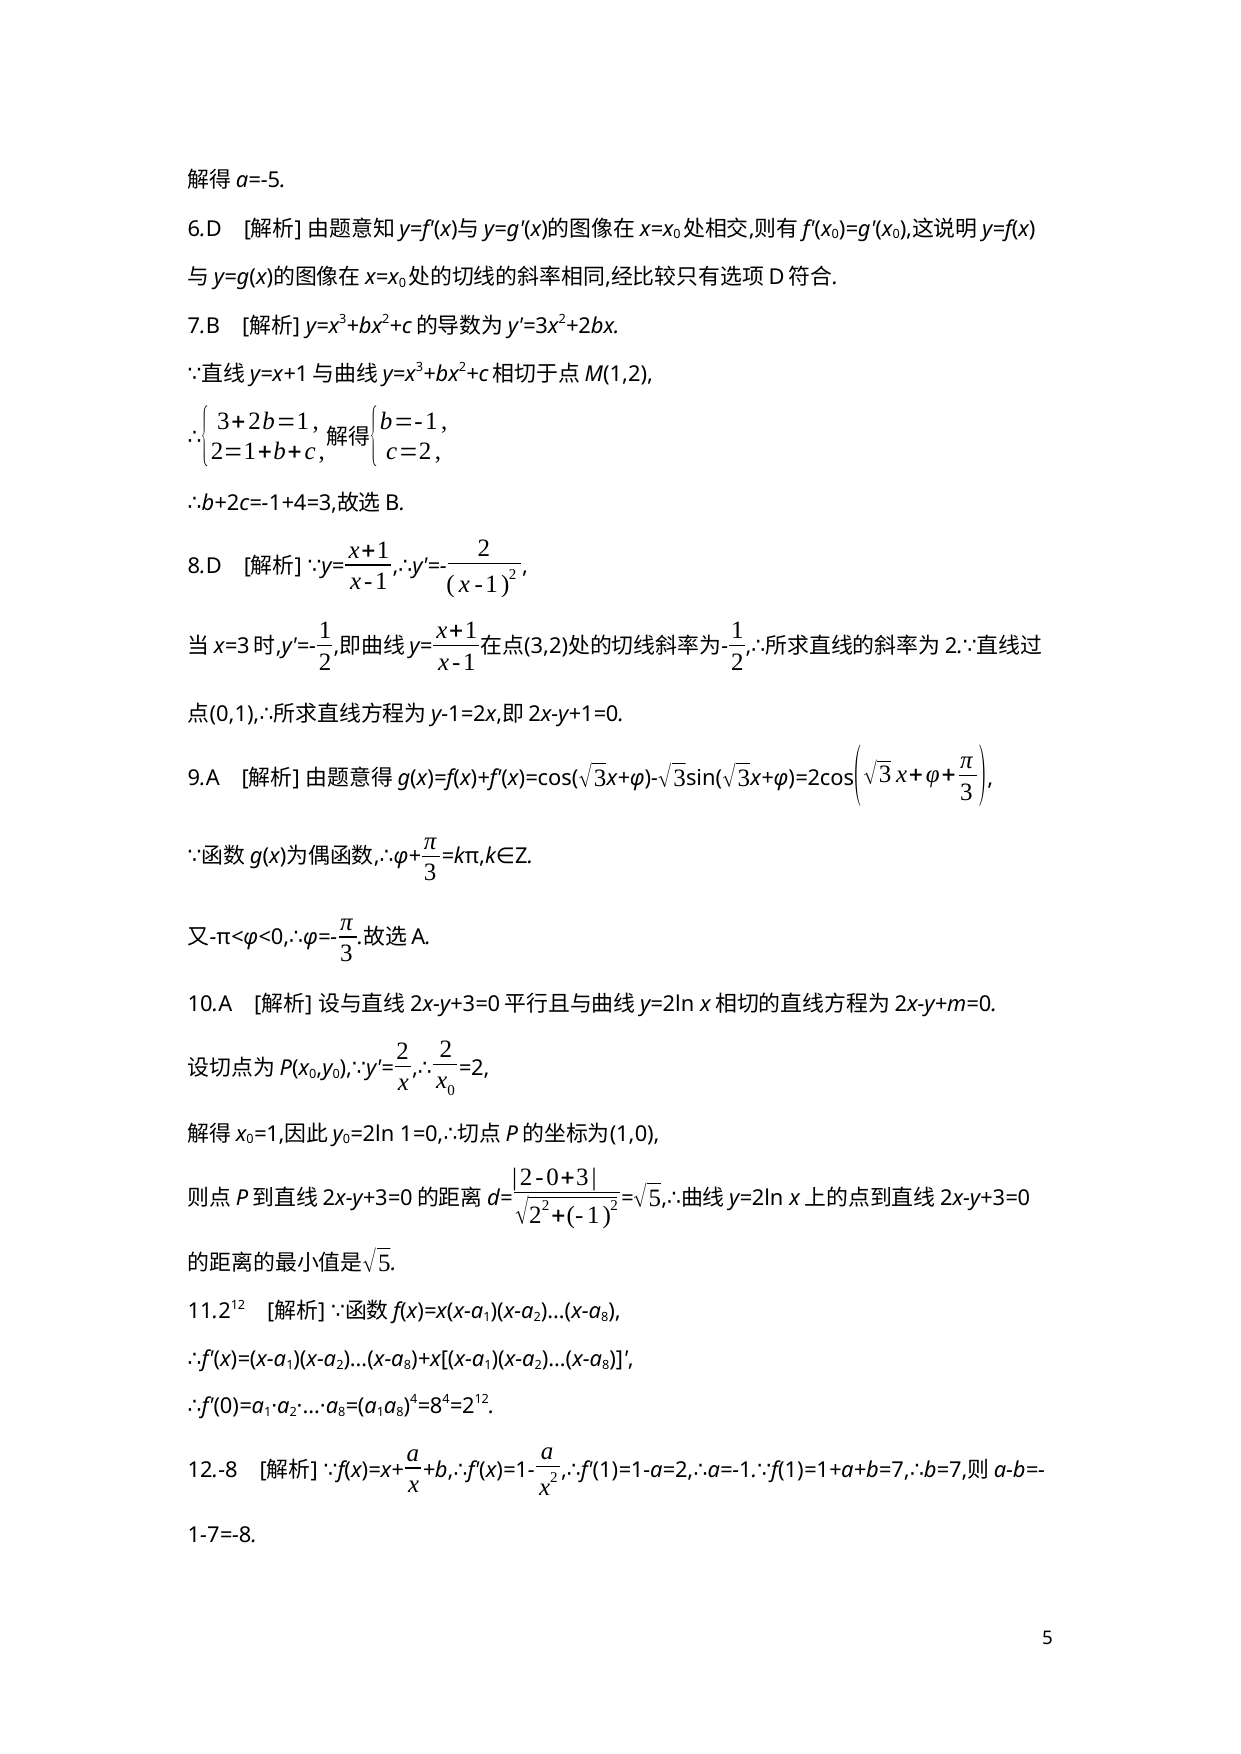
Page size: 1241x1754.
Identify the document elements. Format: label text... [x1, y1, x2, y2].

text ∴f'(0)=a1·a2·…·a8=(a1a8)4=84=212. [187, 1389, 1053, 1421]
text ∵直线y=x+1与曲线y=x3+bx2+c相切于点M(1,2), [187, 356, 1053, 388]
text 12.-8 [解析] ∵f(x)=x++b,∴f'(x)=1-,∴f'(1)=1-a=2,∴a=-1.∵f(1)=1+a+b=7,∴b=7,则a-b=-1-7=-8. [187, 1436, 1053, 1550]
text ∴解得 [187, 404, 1053, 469]
text 设切点为P(x0,y0),∵y'=,∴=2, [187, 1034, 1053, 1099]
text 7.B [解析] y=x3+bx2+c的导数为y'=3x2+2bx. [187, 307, 1053, 340]
text ∴b+2c=-1+4=3,故选B. [187, 485, 1053, 517]
text 9.A [解析] 由题意得g(x)=f(x)+f'(x)=cos(x+φ)-sin(x+φ)=2cos, [187, 744, 1053, 809]
text 8.D [解析] ∵y=,∴y'=-, [187, 533, 1053, 598]
text 11.212 [解析] ∵函数f(x)=x(x-a1)(x-a2)…(x-a8), [187, 1293, 1053, 1326]
text ∵函数g(x)为偶函数,∴φ+=kπ,k∈Z. [187, 824, 1053, 889]
text ∴f'(x)=(x-a1)(x-a2)…(x-a8)+x[(x-a1)(x-a2)…(x-a8)]', [187, 1342, 1053, 1374]
text 又-π<φ<0,∴φ=-.故选A. [187, 905, 1053, 970]
text 10.A [解析] 设与直线2x-y+3=0平行且与曲线y=2ln x相切的直线方程为2x-y+m=0. [187, 986, 1053, 1019]
text 解得x0=1,因此y0=2ln 1=0,∴切点P的坐标为(1,0), [187, 1115, 1053, 1148]
text 当x=3时,y'=-,即曲线y=在点(3,2)处的切线斜率为-,∴所求直线的斜率为2.∵直线过点(0,1),∴所求直线方程为y-1=2x,即2x-y+1=0. [187, 614, 1053, 728]
text 解得a=-5. [187, 162, 1053, 194]
text 6.D [解析] 由题意知y=f'(x)与y=g'(x)的图像在x=x0处相交,则有f'(x0)=g'(x0),这说明y=f(x)与y=g(x)的图像在x=x0处的切线的斜率相同,经比较只有选项D符合. [187, 210, 1053, 292]
text 则点P到直线2x-y+3=0的距离d==,∴曲线y=2ln x上的点到直线2x-y+3=0的距离的最小值是. [187, 1164, 1053, 1277]
